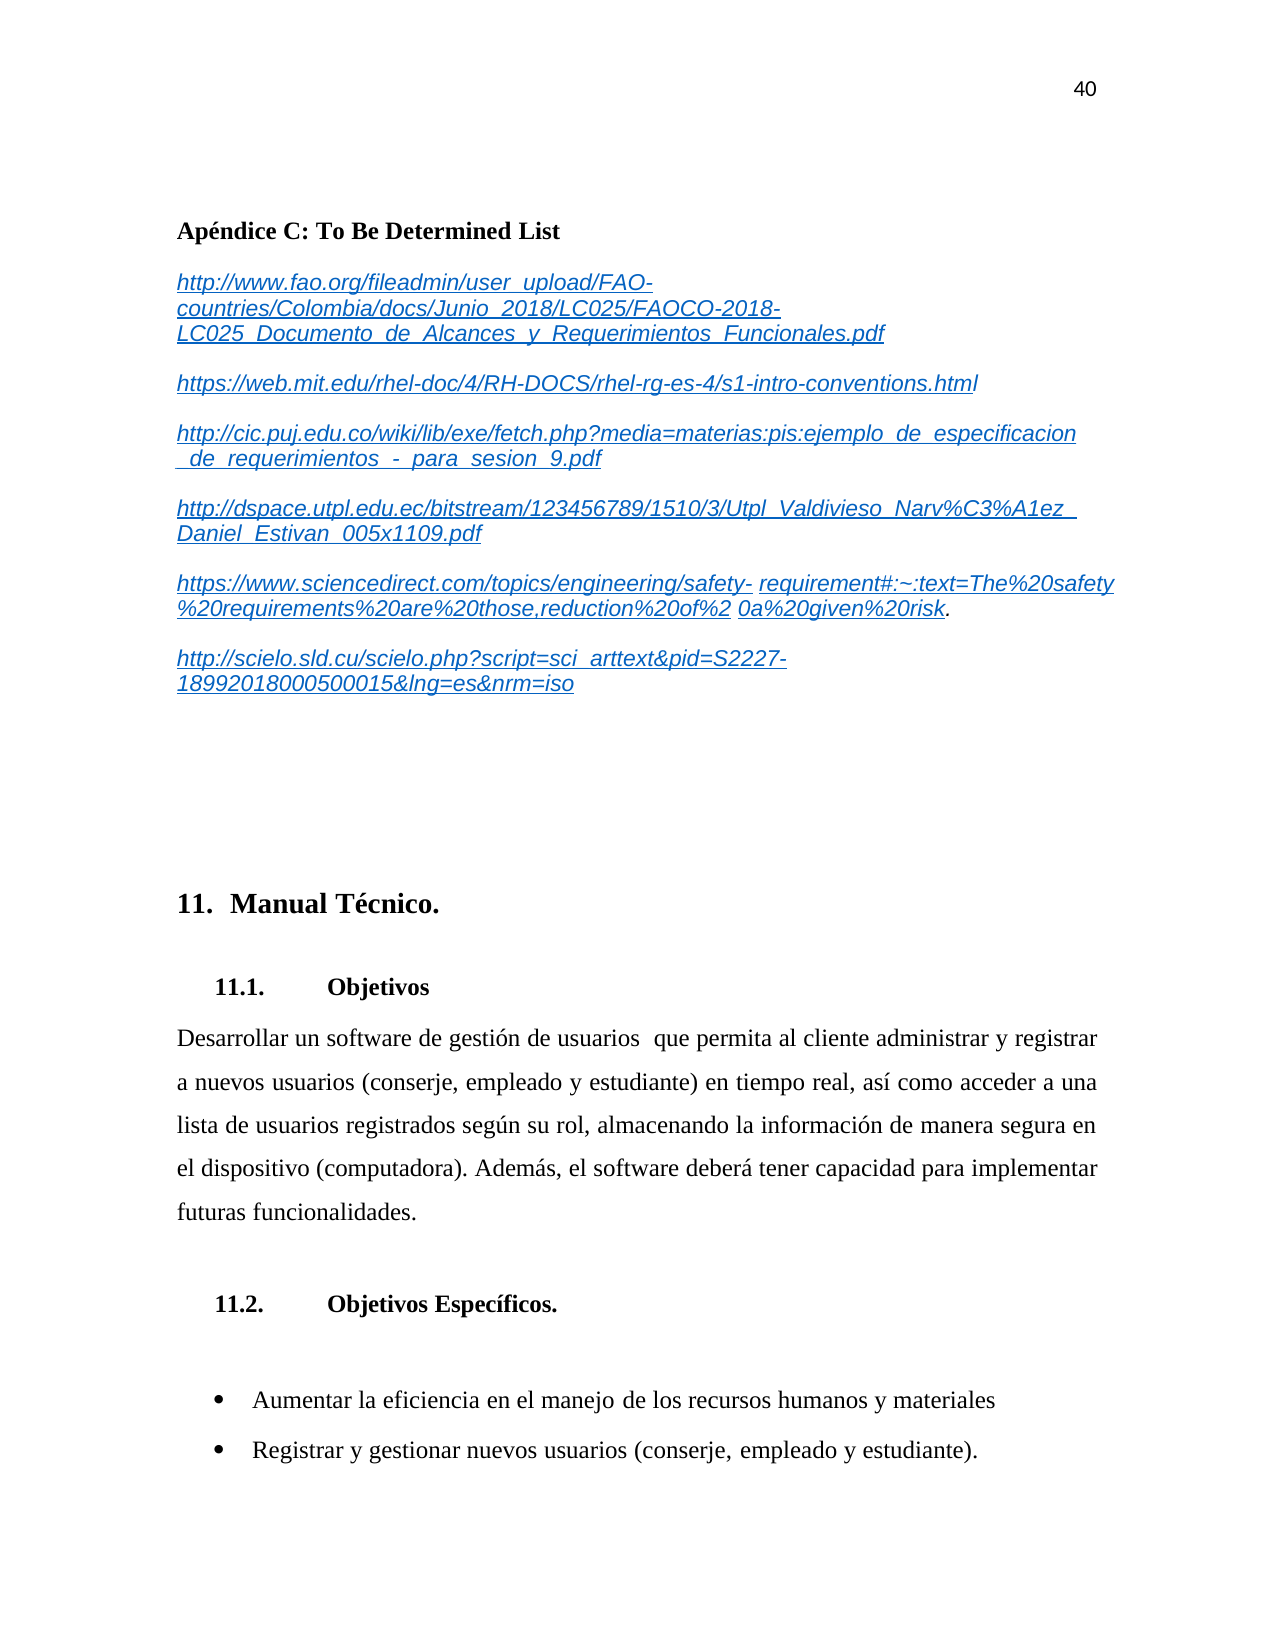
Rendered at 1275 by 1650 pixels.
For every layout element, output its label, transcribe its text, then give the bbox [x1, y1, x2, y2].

list Registrar y gestionar nuevos usuarios (conserje, empleado y estudiante). [214, 1435, 1206, 1464]
subtitle Manual Técnico. [177, 887, 1206, 920]
text http://www.fao.org/fileadmin/user_upload/FAO- countries/Colombia/docs/Junio_2018/LC025/FAOCO-2018- LC025_Documento_de_Alcances_y_Requerimientos_Funcionales.pdf [177, 271, 889, 346]
subtitle Objetivos Específicos. [214, 1289, 1206, 1318]
text http://dspace.utpl.edu.ec/bitstream/123456789/1510/3/Utpl_Valdivieso_Narv%C3%A1ez_ Daniel_Estivan_005x1109.pdf [177, 496, 1206, 546]
list Aumentar la eficiencia en el manejo de los recursos humanos y materiales [214, 1386, 1206, 1414]
text https://web.mit.edu/rhel-doc/4/RH-DOCS/rhel-rg-es-4/s1-intro-conventions.html http://cic.puj.edu.co/wiki/lib/exe/fetch.php?media=materias:pis:ejemplo_de_especificacion [177, 346, 1206, 446]
text _de_requerimientos_-_para_sesion_9.pdf [177, 446, 1206, 471]
text Desarrollar un software de gestión de usuarios que permita al cliente administrar y registrar a nuevos usuarios (conserje, empleado y estudiante) en tiempo real, así como acceder a una lista de usuarios registrados según su rol, almacenando la información de manera segura en el dispositivo (computadora). Además, el software deberá tener capacidad para implementar futuras funcionalidades. [177, 1023, 1098, 1226]
subtitle Objetivos [214, 972, 1206, 1001]
text https://www.sciencedirect.com/topics/engineering/safety- requirement#:~:text=The%20safety%20requirements%20are%20those,reduction%20of%2 0a%20given%20risk. [177, 571, 1206, 621]
subtitle Apéndice C: To Be Determined List [177, 216, 1206, 245]
text http://scielo.sld.cu/scielo.php?script=sci_arttext&pid=S2227- 18992018000500015&lng=es&nrm=iso [177, 646, 1102, 696]
